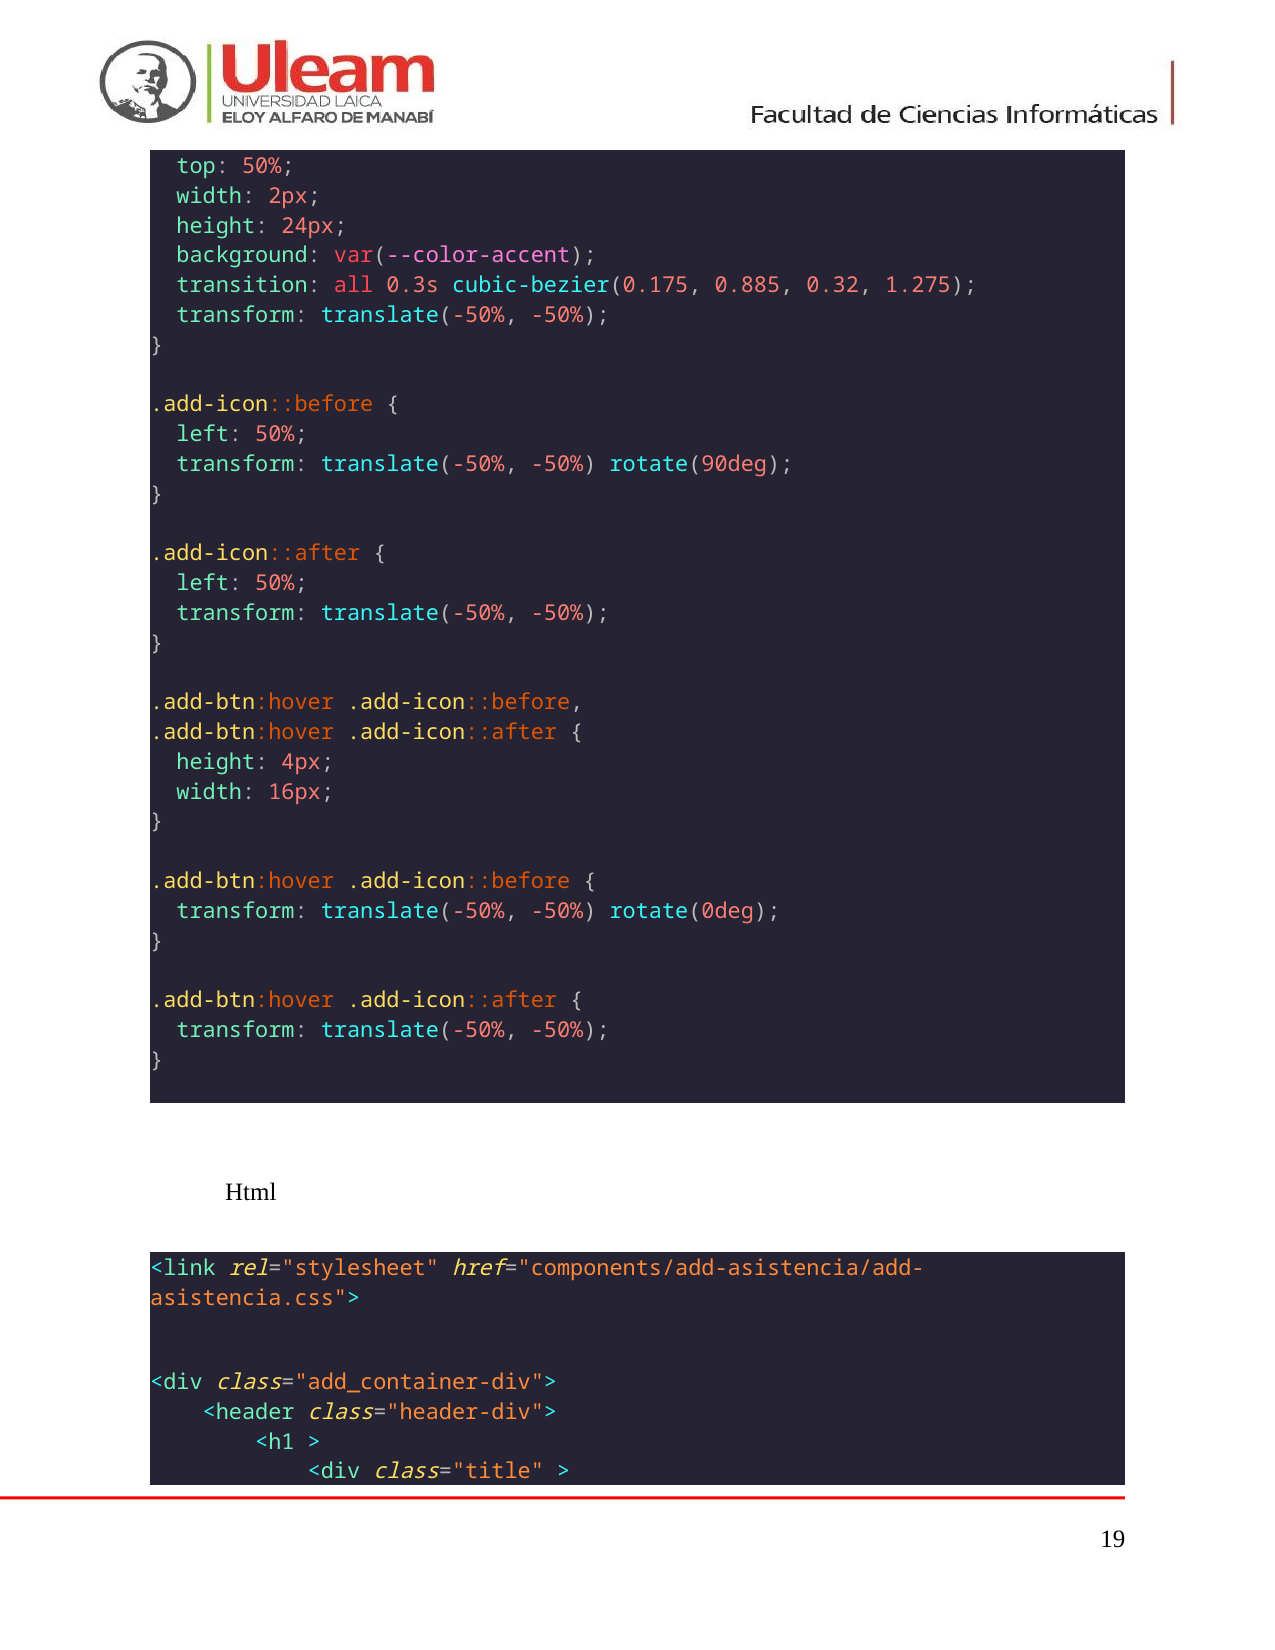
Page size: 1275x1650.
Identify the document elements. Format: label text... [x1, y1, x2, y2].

text background: var(--color-accent); [150, 239, 1125, 269]
text .add-btn:hover .add-icon::before, [150, 686, 1125, 716]
text width: 16px; [150, 776, 1125, 805]
text height: 4px; [150, 746, 1125, 776]
text } [150, 627, 1125, 656]
text transform: translate(-50%, -50%); [150, 597, 1125, 627]
text transition: all 0.3s cubic-bezier(0.175, 0.885, 0.32, 1.275); [150, 269, 1125, 299]
text .add-icon::before { [150, 388, 1125, 418]
text .add-btn:hover .add-icon::after { [150, 716, 1125, 746]
text left: 50%; [150, 567, 1125, 597]
text .add-btn:hover .add-icon::after { [150, 984, 1125, 1014]
text .add-btn:hover .add-icon::before { [150, 865, 1125, 895]
text <header class="header-div"> [150, 1396, 1125, 1426]
text } [150, 329, 1125, 358]
text .add-icon::after { [150, 537, 1125, 567]
text <h1 > [150, 1426, 1125, 1455]
text left: 50%; [150, 418, 1125, 448]
picture [92, 37, 1183, 130]
text <link rel="stylesheet" href="components/add-asistencia/add-asistencia.css"> [150, 1252, 1125, 1311]
text <div class="add_container-div"> [150, 1366, 1125, 1396]
text <div class="title" > [150, 1455, 1125, 1485]
text transform: translate(-50%, -50%) rotate(90deg); [150, 448, 1125, 478]
text transform: translate(-50%, -50%); [150, 299, 1125, 329]
text width: 2px; [150, 180, 1125, 209]
text top: 50%; [150, 150, 1125, 180]
text } [150, 478, 1125, 507]
text height: 24px; [150, 209, 1125, 239]
text } [150, 924, 1125, 954]
text } [150, 1044, 1125, 1073]
text } [150, 805, 1125, 835]
text transform: translate(-50%, -50%) rotate(0deg); [150, 895, 1125, 924]
text Html [150, 1177, 1125, 1206]
text transform: translate(-50%, -50%); [150, 1014, 1125, 1044]
